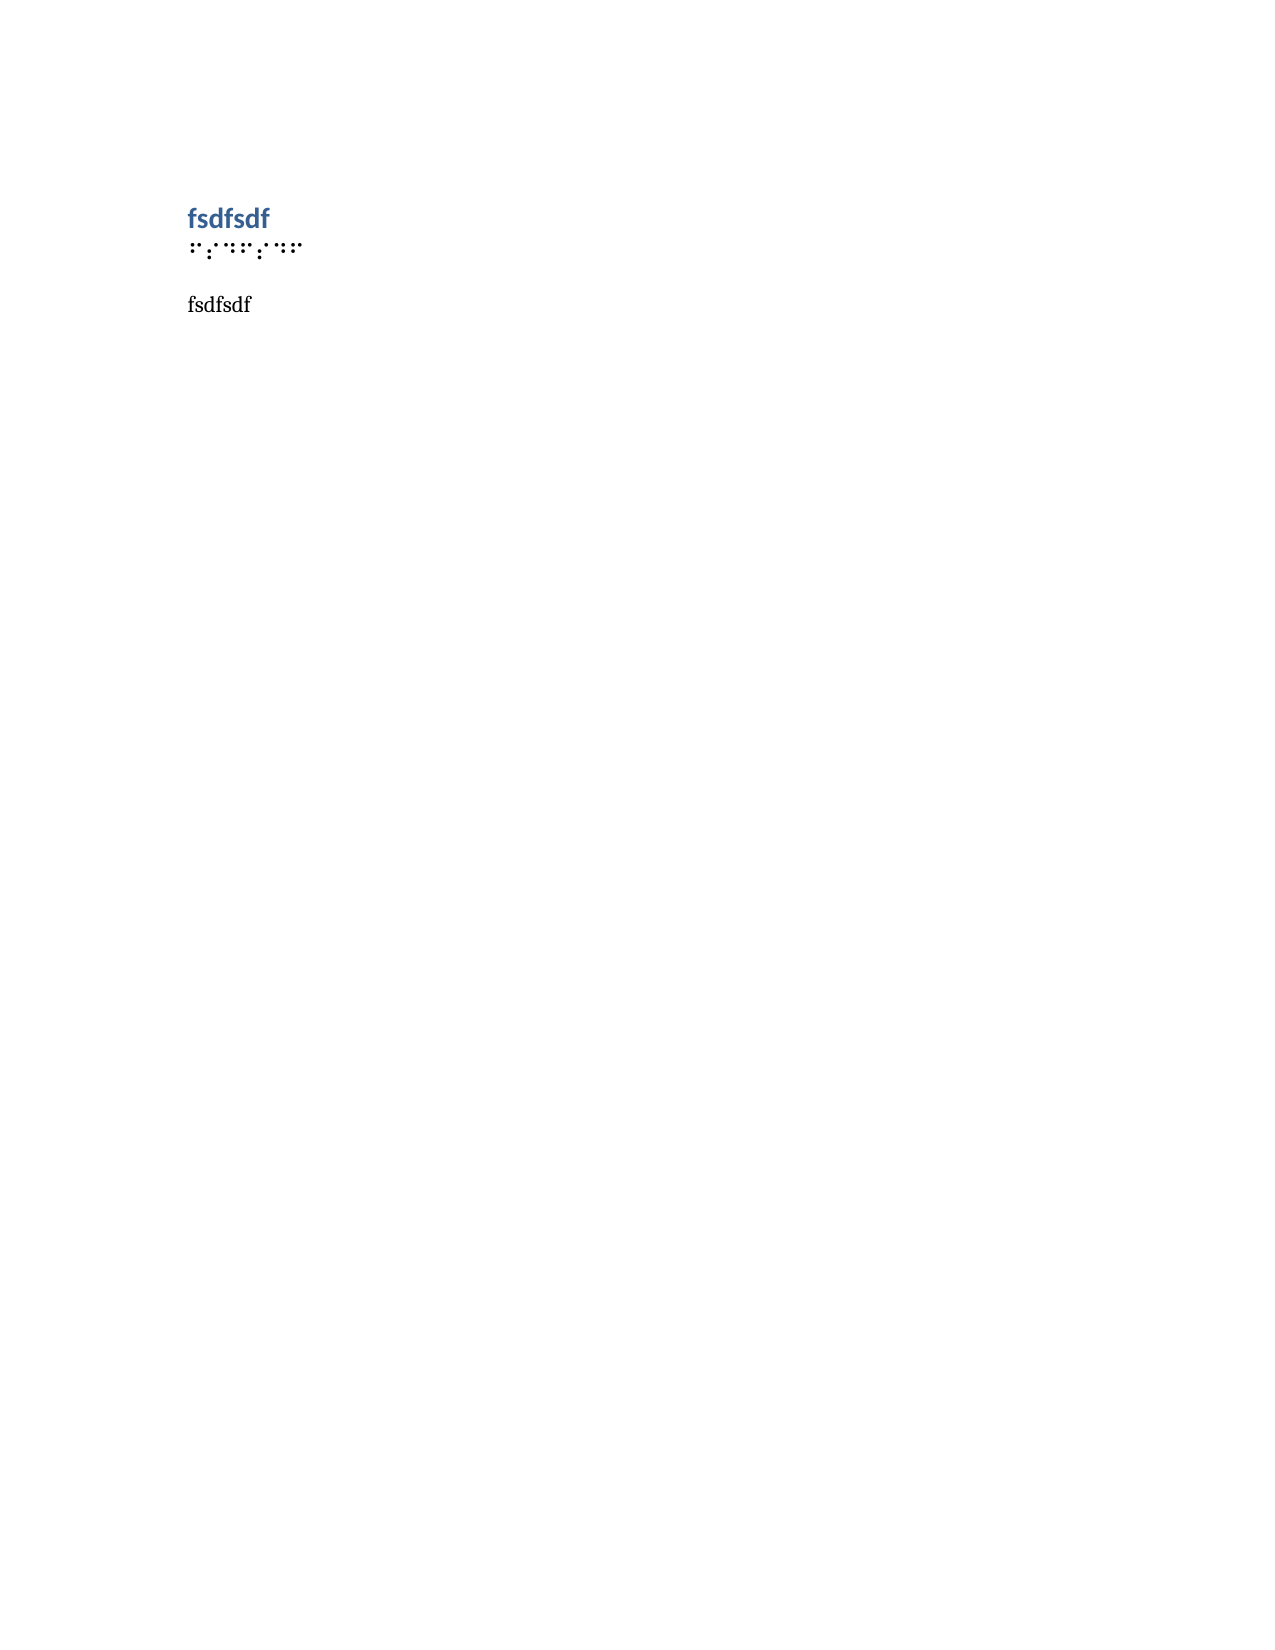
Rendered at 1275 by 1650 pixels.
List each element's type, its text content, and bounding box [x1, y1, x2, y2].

text ⠋⠎⠙⠋⠎⠙⠋ [187, 241, 1087, 267]
subtitle fsdfsdf [187, 200, 1087, 236]
text fsdfsdf [187, 292, 1087, 318]
